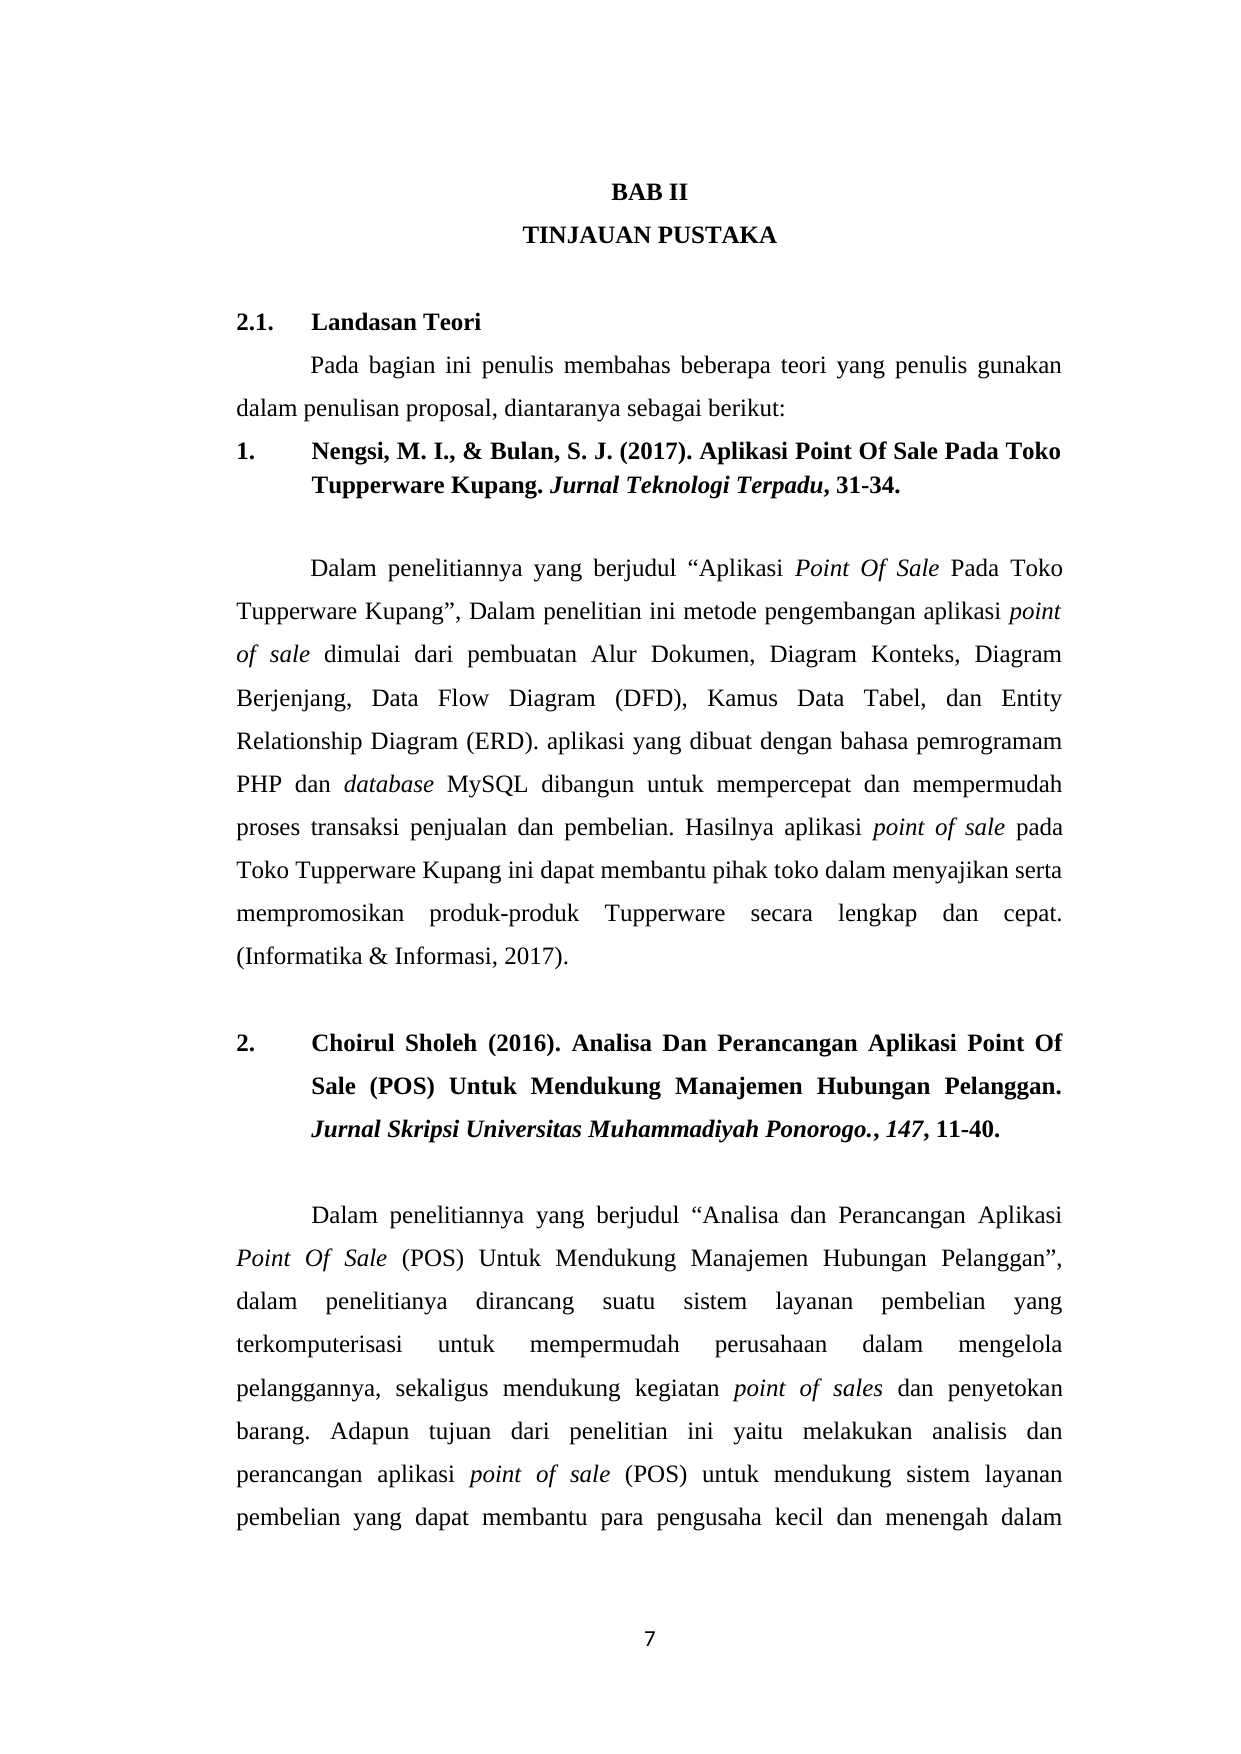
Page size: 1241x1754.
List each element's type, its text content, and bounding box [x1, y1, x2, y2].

text Dalam penelitiannya yang berjudul “Aplikasi Point Of Sale Pada Toko Tupperware Kupang”, Dalam penelitian ini metode pengembangan aplikasi point of sale dimulai dari pembuatan Alur Dokumen, Diagram Konteks, Diagram Berjenjang, Data Flow Diagram (DFD), Kamus Data Tabel, dan Entity Relationship Diagram (ERD). aplikasi yang dibuat dengan bahasa pemrogramam PHP dan database MySQL dibangun untuk mempercepat dan mempermudah proses transaksi penjualan dan pembelian. Hasilnya aplikasi point of sale pada Toko Tupperware Kupang ini dapat membantu pihak toko dalam menyajikan serta mempromosikan produk-produk Tupperware secara lengkap dan cepat. (Informatika & Informasi, 2017). [236, 553, 1063, 970]
subtitle TINJAUAN PUSTAKA [236, 220, 1063, 249]
subtitle BAB II [236, 177, 1063, 206]
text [236, 1200, 1063, 1531]
list Nengsi, M. I., & Bulan, S. J. (2017). Aplikasi Point Of Sale Pada Toko Tupperware Kupang. Jurnal Teknologi Terpadu, 31-34. [236, 436, 1063, 499]
text Pada bagian ini penulis membahas beberapa teori yang penulis gunakan dalam penulisan proposal, diantaranya sebagai berikut: [236, 350, 1063, 422]
list Choirul Sholeh (2016). Analisa Dan Perancangan Aplikasi Point Of Sale (POS) Untuk Mendukung Manajemen Hubungan Pelanggan. Jurnal Skripsi Universitas Muhammadiyah Ponorogo., 147, 11-40. [236, 1028, 1063, 1143]
subtitle 2.1. Landasan Teori [236, 307, 1063, 335]
